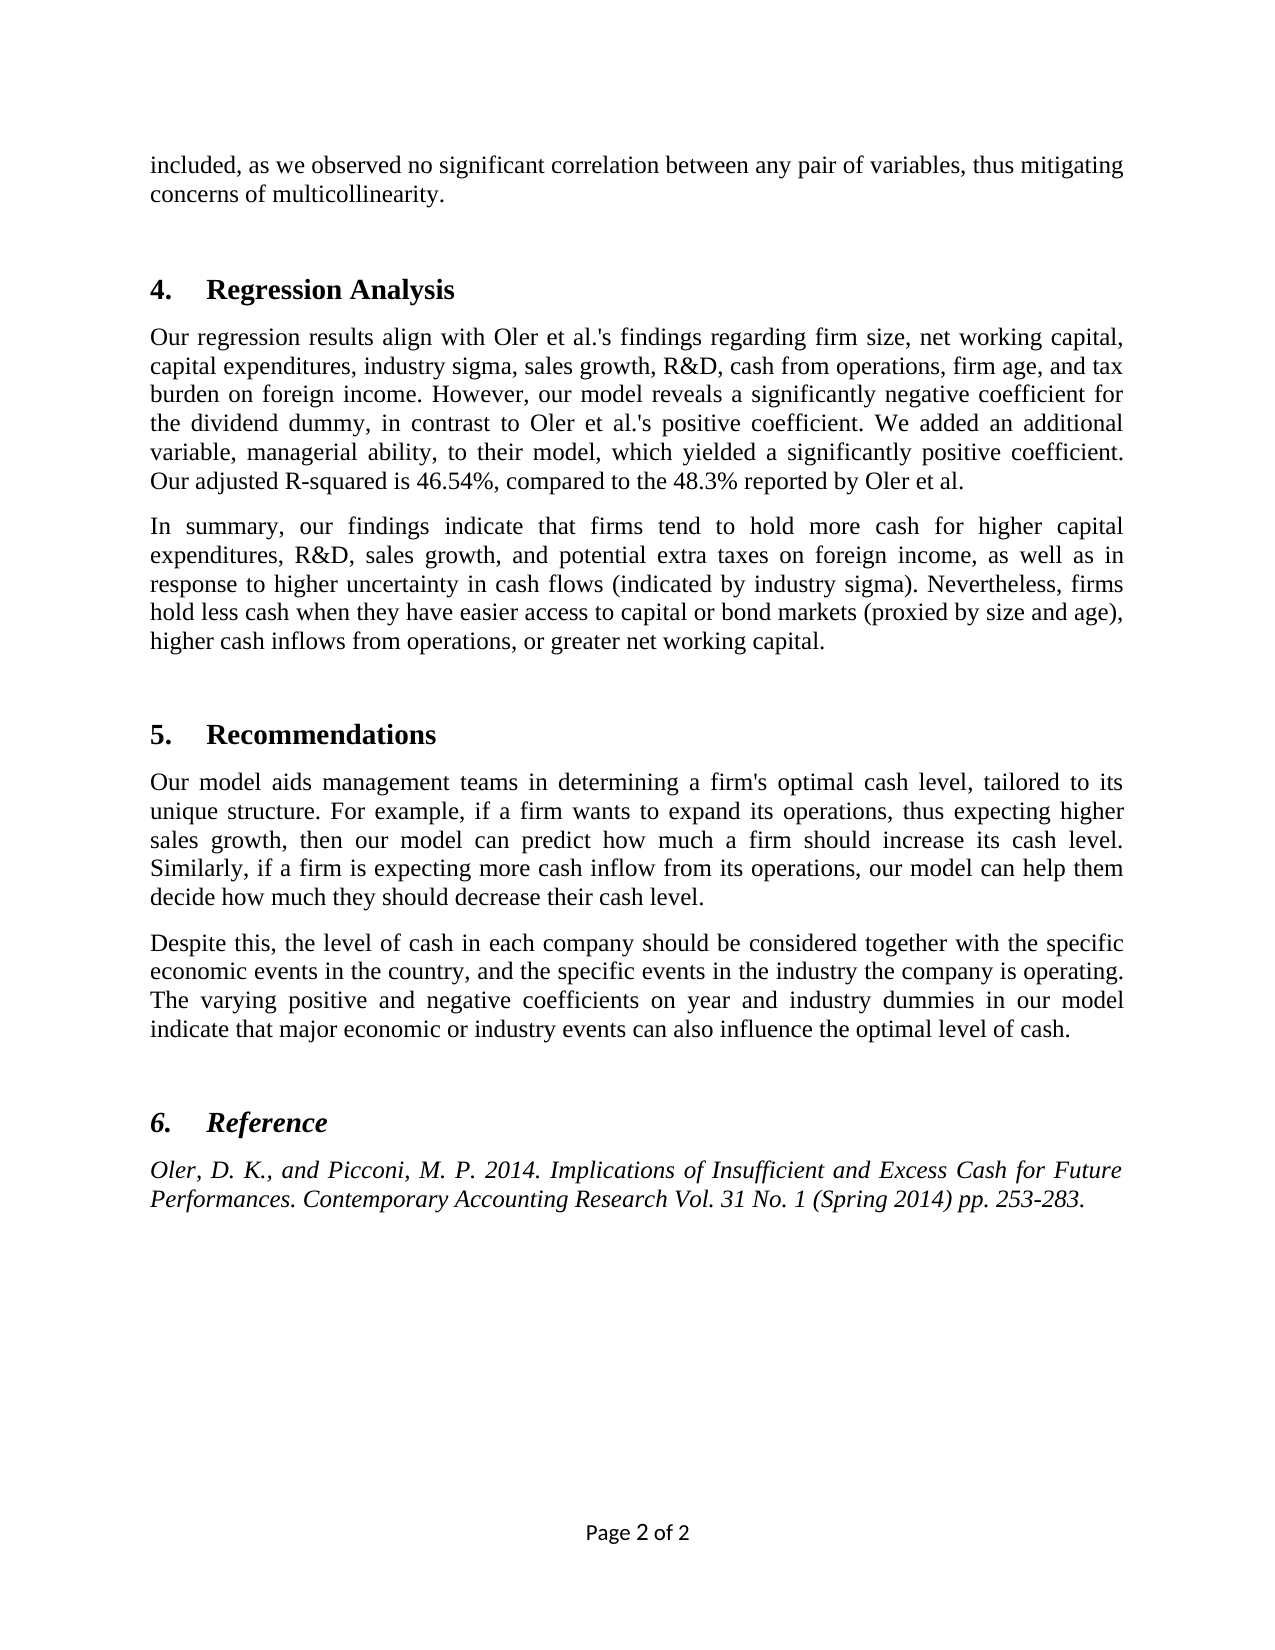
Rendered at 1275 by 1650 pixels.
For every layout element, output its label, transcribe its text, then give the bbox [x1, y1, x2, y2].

list Reference [150, 1105, 1125, 1138]
text In summary, our findings indicate that firms tend to hold more cash for higher capital expenditures, R&D, sales growth, and potential extra taxes on foreign income, as well as in response to higher uncertainty in cash flows (indicated by industry sigma). Nevertheless, firms hold less cash when they have easier access to capital or bond markets (proxied by size and age), higher cash inflows from operations, or greater net working capital. [150, 511, 1125, 655]
list Regression Analysis [150, 272, 1125, 305]
text Our model aids management teams in determining a firm's optimal cash level, tailored to its unique structure. For example, if a firm wants to expand its operations, thus expecting higher sales growth, then our model can predict how much a firm should increase its cash level. Similarly, if a firm is expecting more cash inflow from its operations, our model can help them decide how much they should decrease their cash level. [150, 767, 1125, 911]
text Our regression results align with Oler et al.'s findings regarding firm size, net working capital, capital expenditures, industry sigma, sales growth, R&D, cash from operations, firm age, and tax burden on foreign income. However, our model reveals a significantly negative coefficient for the dividend dummy, in contrast to Oler et al.'s positive coefficient. We added an additional variable, managerial ability, to their model, which yielded a significantly positive coefficient. Our adjusted R-squared is 46.54%, compared to the 48.3% reported by Oler et al. [150, 322, 1125, 494]
list Recommendations [150, 717, 1125, 751]
text Oler, D. K., and Picconi, M. P. 2014. Implications of Insufficient and Excess Cash for Future Performances. Contemporary Accounting Research Vol. 31 No. 1 (Spring 2014) pp. 253-283. [150, 1155, 1125, 1212]
text Despite this, the level of cash in each company should be considered together with the specific economic events in the country, and the specific events in the industry the company is operating. The varying positive and negative coefficients on year and industry dummies in our model indicate that major economic or industry events can also influence the optimal level of cash. [150, 928, 1125, 1043]
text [150, 150, 1125, 207]
